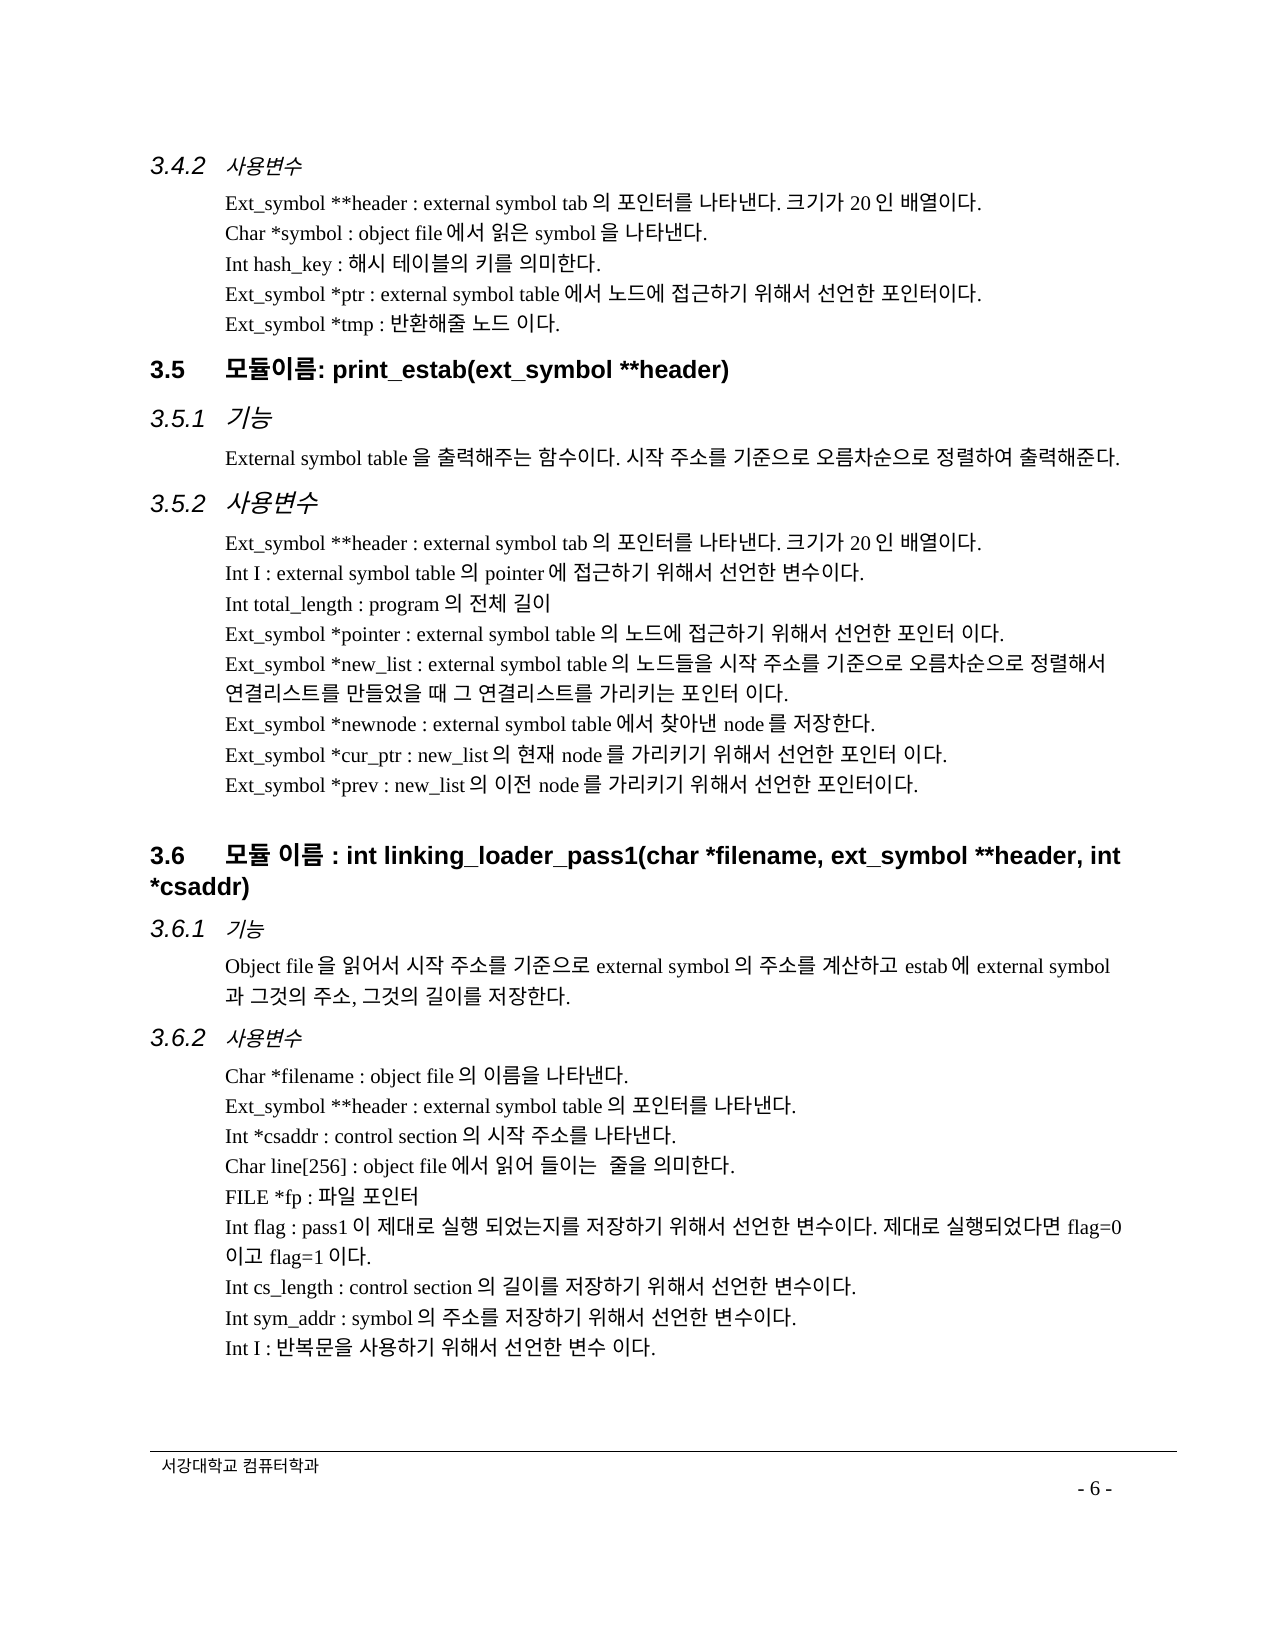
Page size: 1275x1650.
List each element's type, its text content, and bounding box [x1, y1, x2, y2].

subtitle 모듈이름: print_estab(ext_symbol **header) [150, 350, 1125, 386]
text Char *symbol : object file에서 읽은 symbol을 나타낸다. [225, 217, 1125, 247]
text Ext_symbol *prev : new_list의 이전 node를 가리키기 위해서 선언한 포인터이다. [225, 768, 1125, 798]
text External symbol table을 출력해주는 함수이다. 시작 주소를 기준으로 오름차순으로 정렬하여 출력해준다. [225, 441, 1125, 471]
text Ext_symbol *tmp : 반환해줄 노드 이다. [225, 307, 1125, 337]
text Int I : 반복문을 사용하기 위해서 선언한 변수 이다. [225, 1331, 1125, 1361]
text Ext_symbol **header : external symbol table의 포인터를 나타낸다. [225, 1089, 1125, 1119]
text Int I : external symbol table의 pointer에 접근하기 위해서 선언한 변수이다. [150, 557, 1125, 587]
text Ext_symbol *ptr : external symbol table에서 노드에 접근하기 위해서 선언한 포인터이다. [225, 277, 1125, 307]
subtitle 사용변수 [150, 150, 1125, 180]
text Int sym_addr : symbol의 주소를 저장하기 위해서 선언한 변수이다. [225, 1301, 1125, 1331]
subtitle 기능 [150, 399, 1125, 435]
text Ext_symbol *pointer : external symbol table의 노드에 접근하기 위해서 선언한 포인터 이다. [150, 617, 1125, 647]
subtitle 사용변수 [150, 1023, 1125, 1053]
text Int cs_length : control section의 길이를 저장하기 위해서 선언한 변수이다. [225, 1271, 1125, 1301]
text Ext_symbol *cur_ptr : new_list의 현재 node를 가리키기 위해서 선언한 포인터 이다. [225, 738, 1125, 768]
text Ext_symbol **header : external symbol tab의 포인터를 나타낸다. 크기가 20인 배열이다. [150, 186, 1125, 217]
text Ext_symbol **header : external symbol tab의 포인터를 나타낸다. 크기가 20인 배열이다. [150, 526, 1125, 557]
subtitle 기능 [150, 913, 1125, 943]
text Ext_symbol *newnode : external symbol table에서 찾아낸 node를 저장한다. [225, 708, 1125, 738]
text Int hash_key : 해시 테이블의 키를 의미한다. [225, 247, 1125, 277]
subtitle 사용변수 [150, 484, 1125, 520]
text Char line[256] : object file에서 읽어 들이는 줄을 의미한다. [225, 1150, 1125, 1180]
text Int flag : pass1이 제대로 실행 되었는지를 저장하기 위해서 선언한 변수이다. 제대로 실행되었다면 flag=0 이고 flag=1이다. [225, 1210, 1125, 1271]
text Char *filename : object file의 이름을 나타낸다. [225, 1059, 1125, 1089]
subtitle 모듈 이름 : int linking_loader_pass1(char *filename, ext_symbol **header, int *csaddr) [150, 836, 1125, 901]
text Ext_symbol *new_list : external symbol table의 노드들을 시작 주소를 기준으로 오름차순으로 정렬해서 연결리스트를 만들었을 때 그 연결리스트를 가리키는 포인터 이다. [225, 647, 1125, 708]
text Int total_length : program의 전체 길이 [150, 587, 1125, 617]
text Object file을 읽어서 시작 주소를 기준으로 external symbol의 주소를 계산하고 estab에 external symbol과 그것의 주소, 그것의 길이를 저장한다. [225, 950, 1125, 1010]
text FILE *fp : 파일 포인터 [225, 1180, 1125, 1210]
text Int *csaddr : control section의 시작 주소를 나타낸다. [225, 1119, 1125, 1150]
